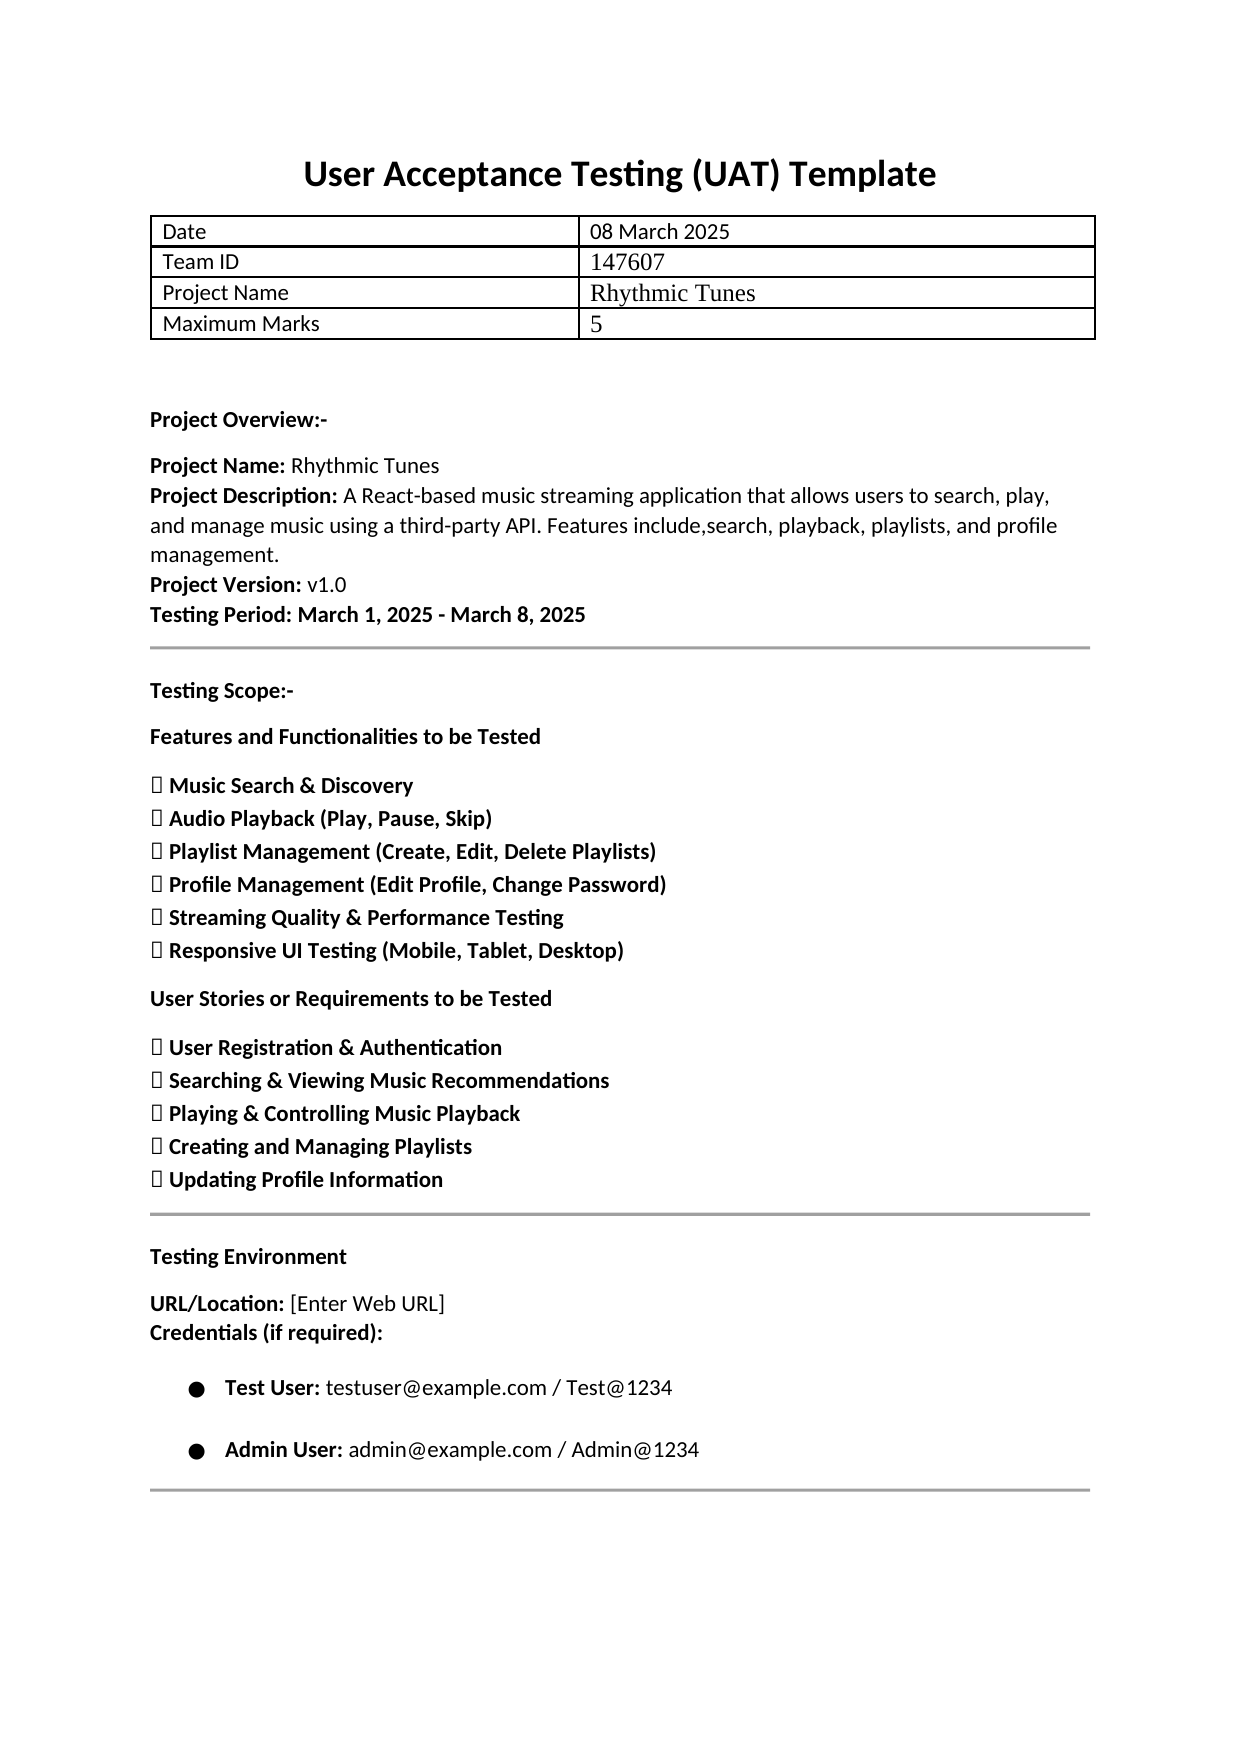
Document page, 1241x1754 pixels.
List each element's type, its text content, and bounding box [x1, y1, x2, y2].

text Testing Scope:- [150, 676, 1090, 704]
text Project Name: Rhythmic Tunes Project Description: A React-based music streaming application that allows users to search, play, and manage music using a third-party API. Features include,search, playback, playlists, and profile management. Project Version: v1.0 Testing Period: March 1, 2025 - March 8, 2025 [150, 451, 1090, 628]
table_cell 147607 [580, 248, 1094, 276]
table_cell Project Name [152, 278, 578, 307]
text URL/Location: [Enter Web URL] Credentials (if required): [150, 1289, 1090, 1346]
text Project Overview:- [150, 405, 1090, 433]
list Test User: testuser@example.com / Test@1234 [187, 1365, 1090, 1407]
table_cell Rhythmic Tunes [580, 278, 1094, 307]
table_header 08 March 2025 [580, 217, 1094, 245]
text User Stories or Requirements to be Tested [150, 984, 1090, 1012]
text ✅ Music Search & Discovery ✅ Audio Playback (Play, Pause, Skip) ✅ Playlist Management (Create, Edit, Delete Playlists) ✅ Profile Management (Edit Profile, Change Password) ✅ Streaming Quality & Performance Testing ✅ Responsive UI Testing (Mobile, Tablet, Desktop) [150, 769, 1090, 966]
table_cell Team ID [152, 248, 578, 276]
text User Acceptance Testing (UAT) Template [150, 150, 1090, 196]
table_cell Maximum Marks [152, 309, 578, 338]
text Features and Functionalities to be Tested [150, 722, 1090, 750]
text 📌 User Registration & Authentication 📌 Searching & Viewing Music Recommendations 📌 Playing & Controlling Music Playback 📌 Creating and Managing Playlists 📌 Updating Profile Information [150, 1030, 1090, 1194]
table_cell 5 [580, 309, 1094, 338]
text Testing Environment [150, 1242, 1090, 1270]
list Admin User: admin@example.com / Admin@1234 [187, 1427, 1090, 1469]
table_header Date [152, 217, 578, 245]
